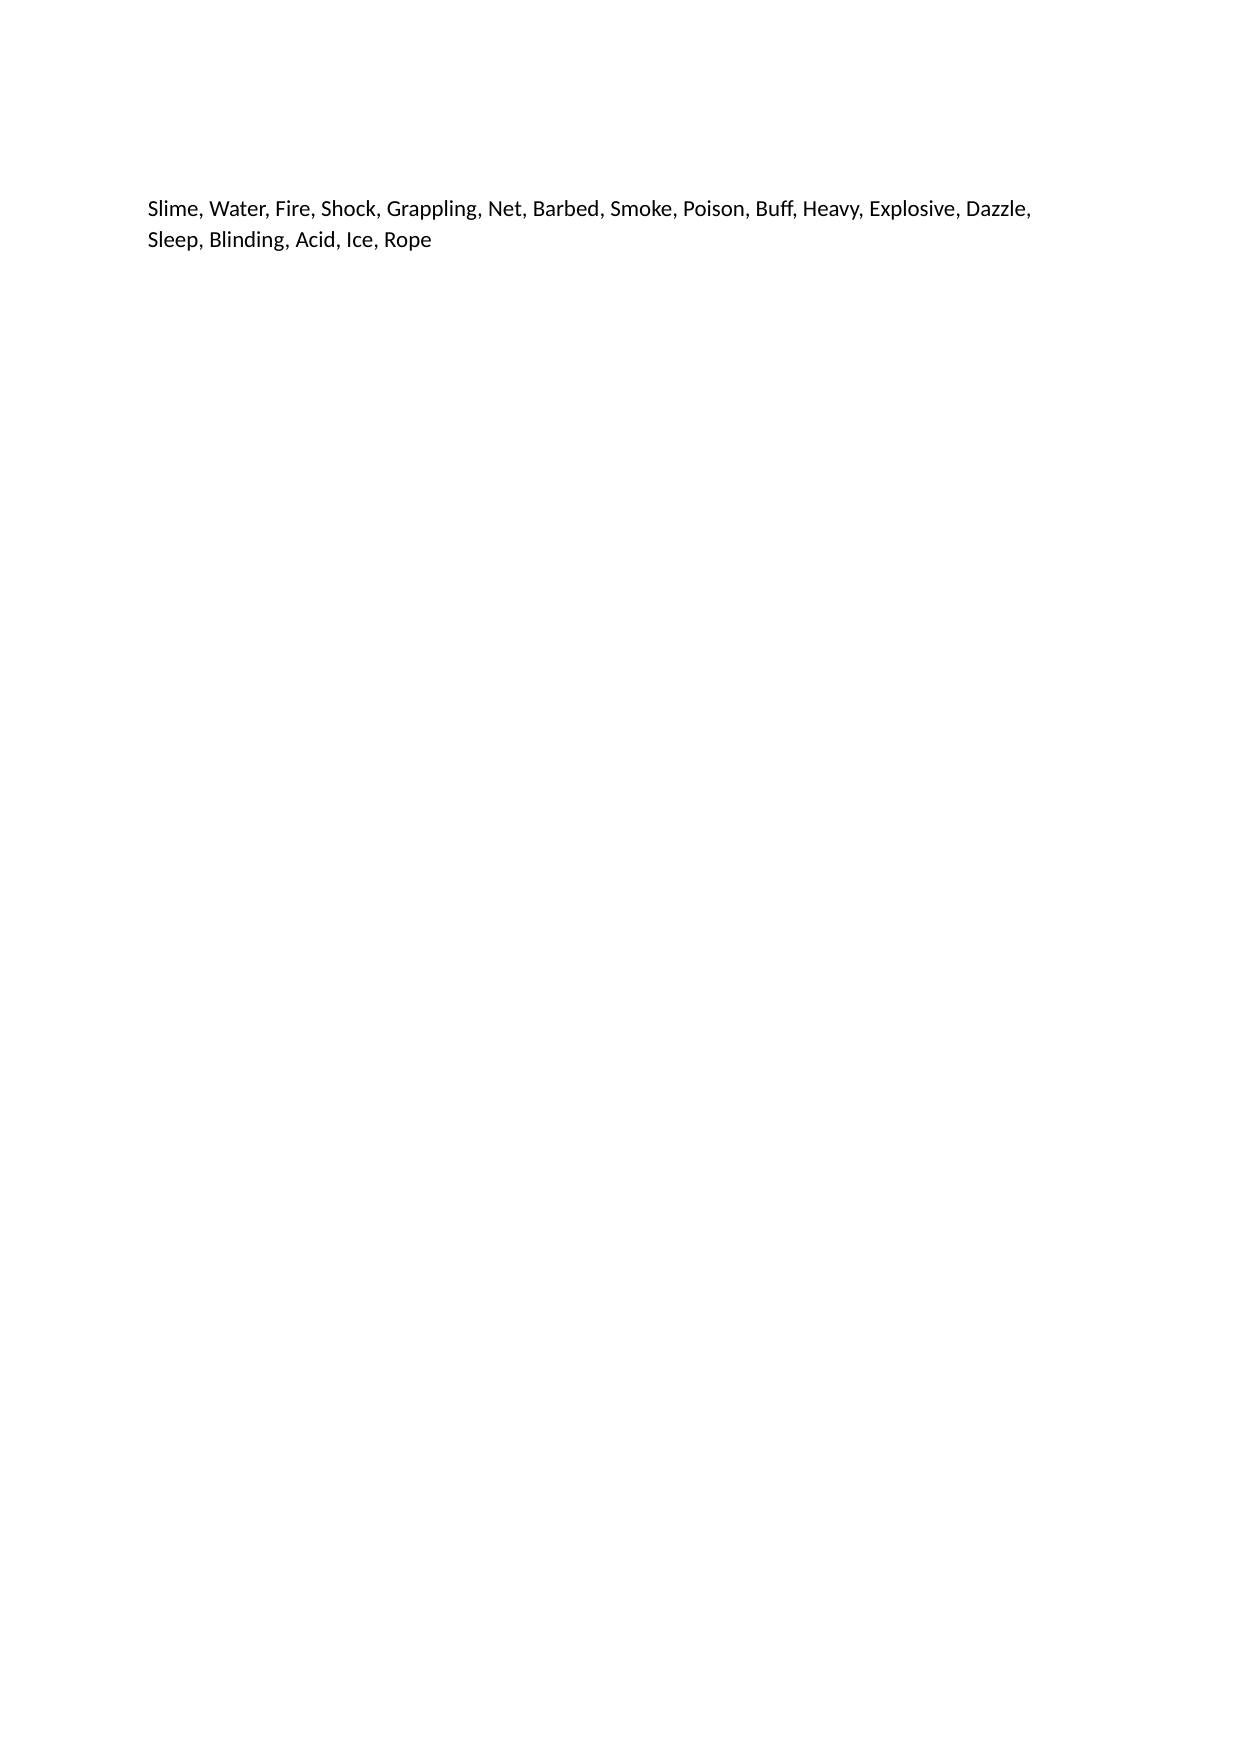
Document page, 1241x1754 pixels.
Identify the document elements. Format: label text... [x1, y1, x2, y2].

text Slime, Water, Fire, Shock, Grappling, Net, Barbed, Smoke, Poison, Buff, Heavy, Explosive, Dazzle, Sleep, Blinding, Acid, Ice, Rope [148, 194, 1093, 253]
